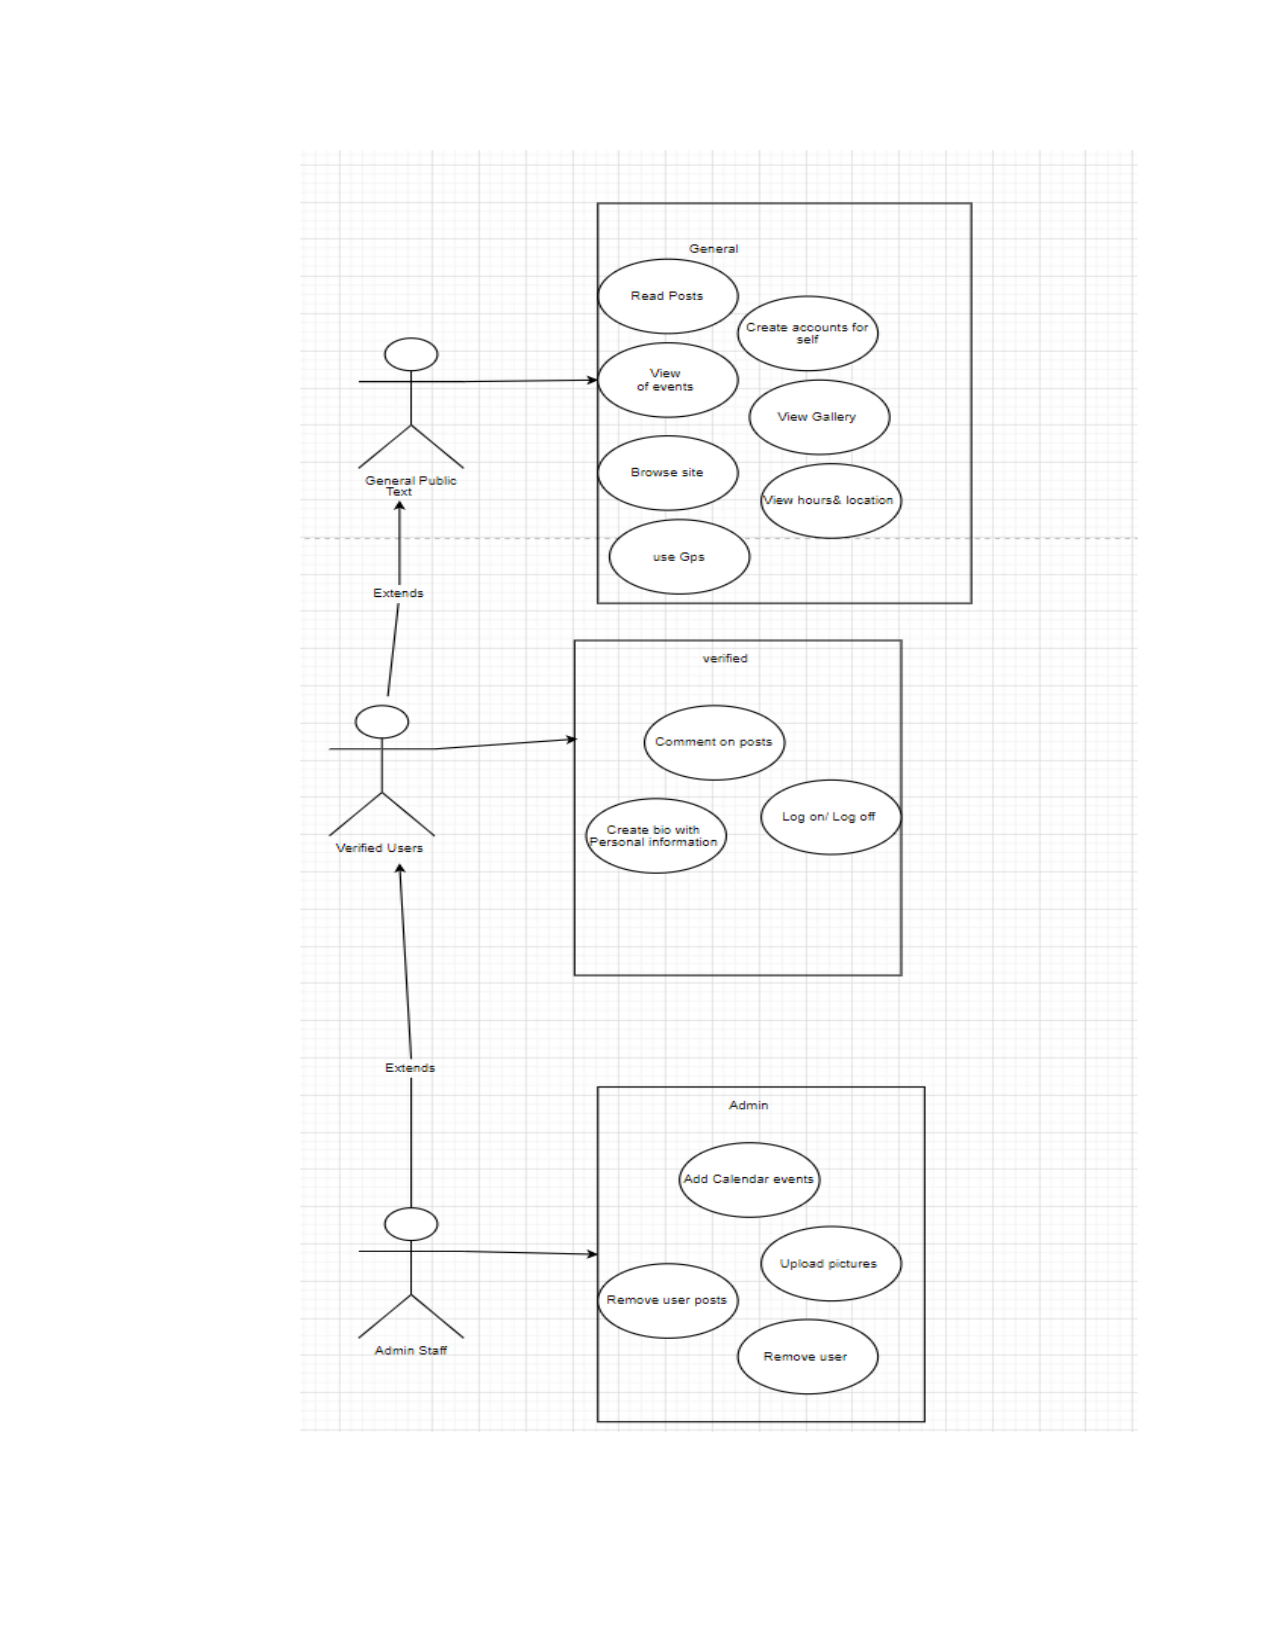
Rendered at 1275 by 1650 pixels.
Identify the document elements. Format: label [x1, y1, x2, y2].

picture [300, 150, 1138, 1432]
